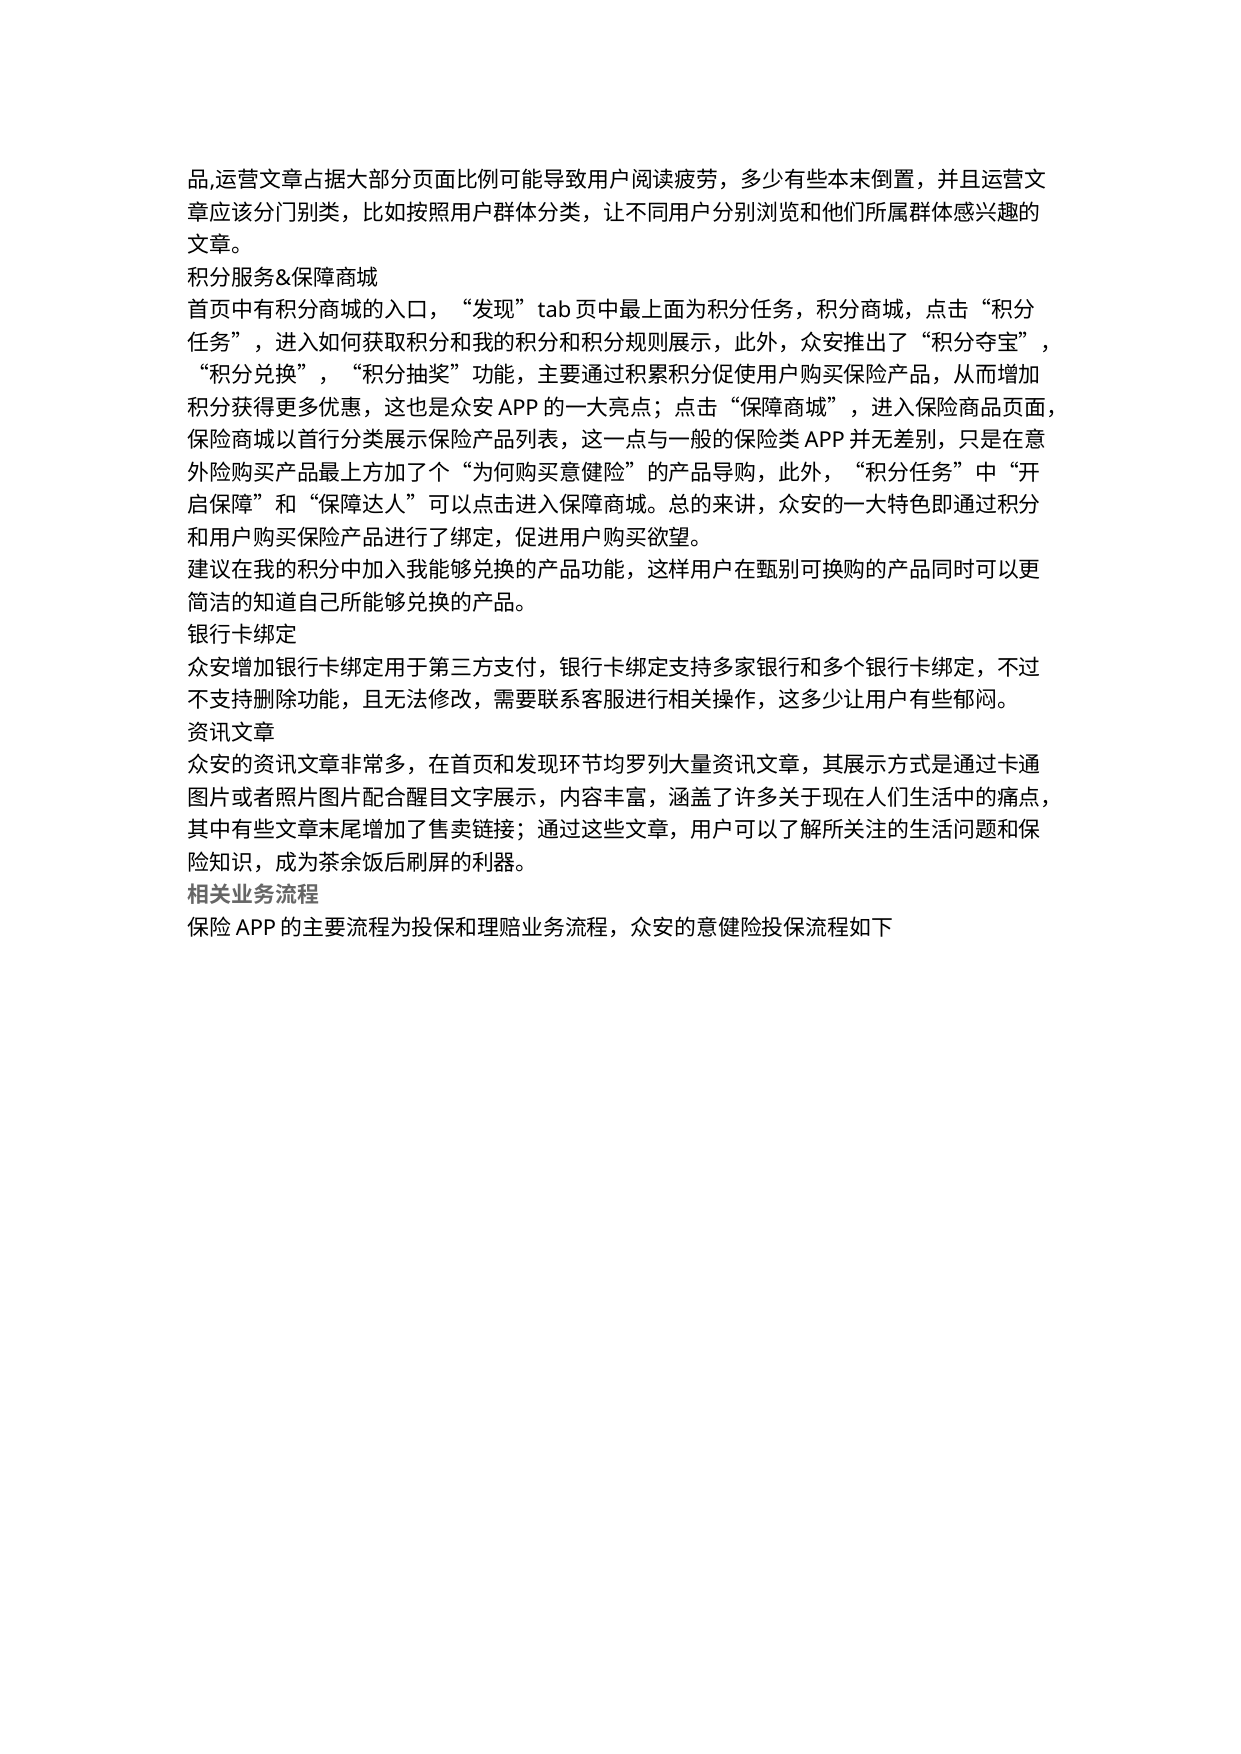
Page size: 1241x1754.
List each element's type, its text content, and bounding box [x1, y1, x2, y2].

text 积分服务&保障商城 [187, 259, 1053, 292]
text 众安的资讯文章非常多，在首页和发现环节均罗列大量资讯文章，其展示方式是通过卡通图片或者照片图片配合醒目文字展示，内容丰富，涵盖了许多关于现在人们生活中的痛点，其中有些文章末尾增加了售卖链接；通过这些文章，用户可以了解所关注的生活问题和保险知识，成为茶余饭后刷屏的利器。 [187, 747, 1053, 877]
text 保险APP的主要流程为投保和理赔业务流程，众安的意健险投保流程如下 [187, 909, 1053, 942]
text 资讯文章 [187, 714, 1053, 747]
text 银行卡绑定 [187, 617, 1053, 649]
text 众安增加银行卡绑定用于第三方支付，银行卡绑定支持多家银行和多个银行卡绑定，不过不支持删除功能，且无法修改，需要联系客服进行相关操作，这多少让用户有些郁闷。 [187, 649, 1053, 714]
text 相关业务流程 [187, 877, 1053, 909]
text 首页中有积分商城的入口，“发现”tab页中最上面为积分任务，积分商城，点击“积分任务”，进入如何获取积分和我的积分和积分规则展示，此外，众安推出了“积分夺宝”，“积分兑换”，“积分抽奖”功能，主要通过积累积分促使用户购买保险产品，从而增加积分获得更多优惠，这也是众安APP的一大亮点；点击“保障商城”，进入保险商品页面，保险商城以首行分类展示保险产品列表，这一点与一般的保险类APP并无差别，只是在意外险购买产品最上方加了个“为何购买意健险”的产品导购，此外，“积分任务”中“开启保障”和“保障达人”可以点击进入保障商城。总的来讲，众安的一大特色即通过积分和用户购买保险产品进行了绑定，促进用户购买欲望。 [187, 292, 1053, 552]
text 建议在我的积分中加入我能够兑换的产品功能，这样用户在甄别可换购的产品同时可以更简洁的知道自己所能够兑换的产品。 [187, 552, 1053, 617]
